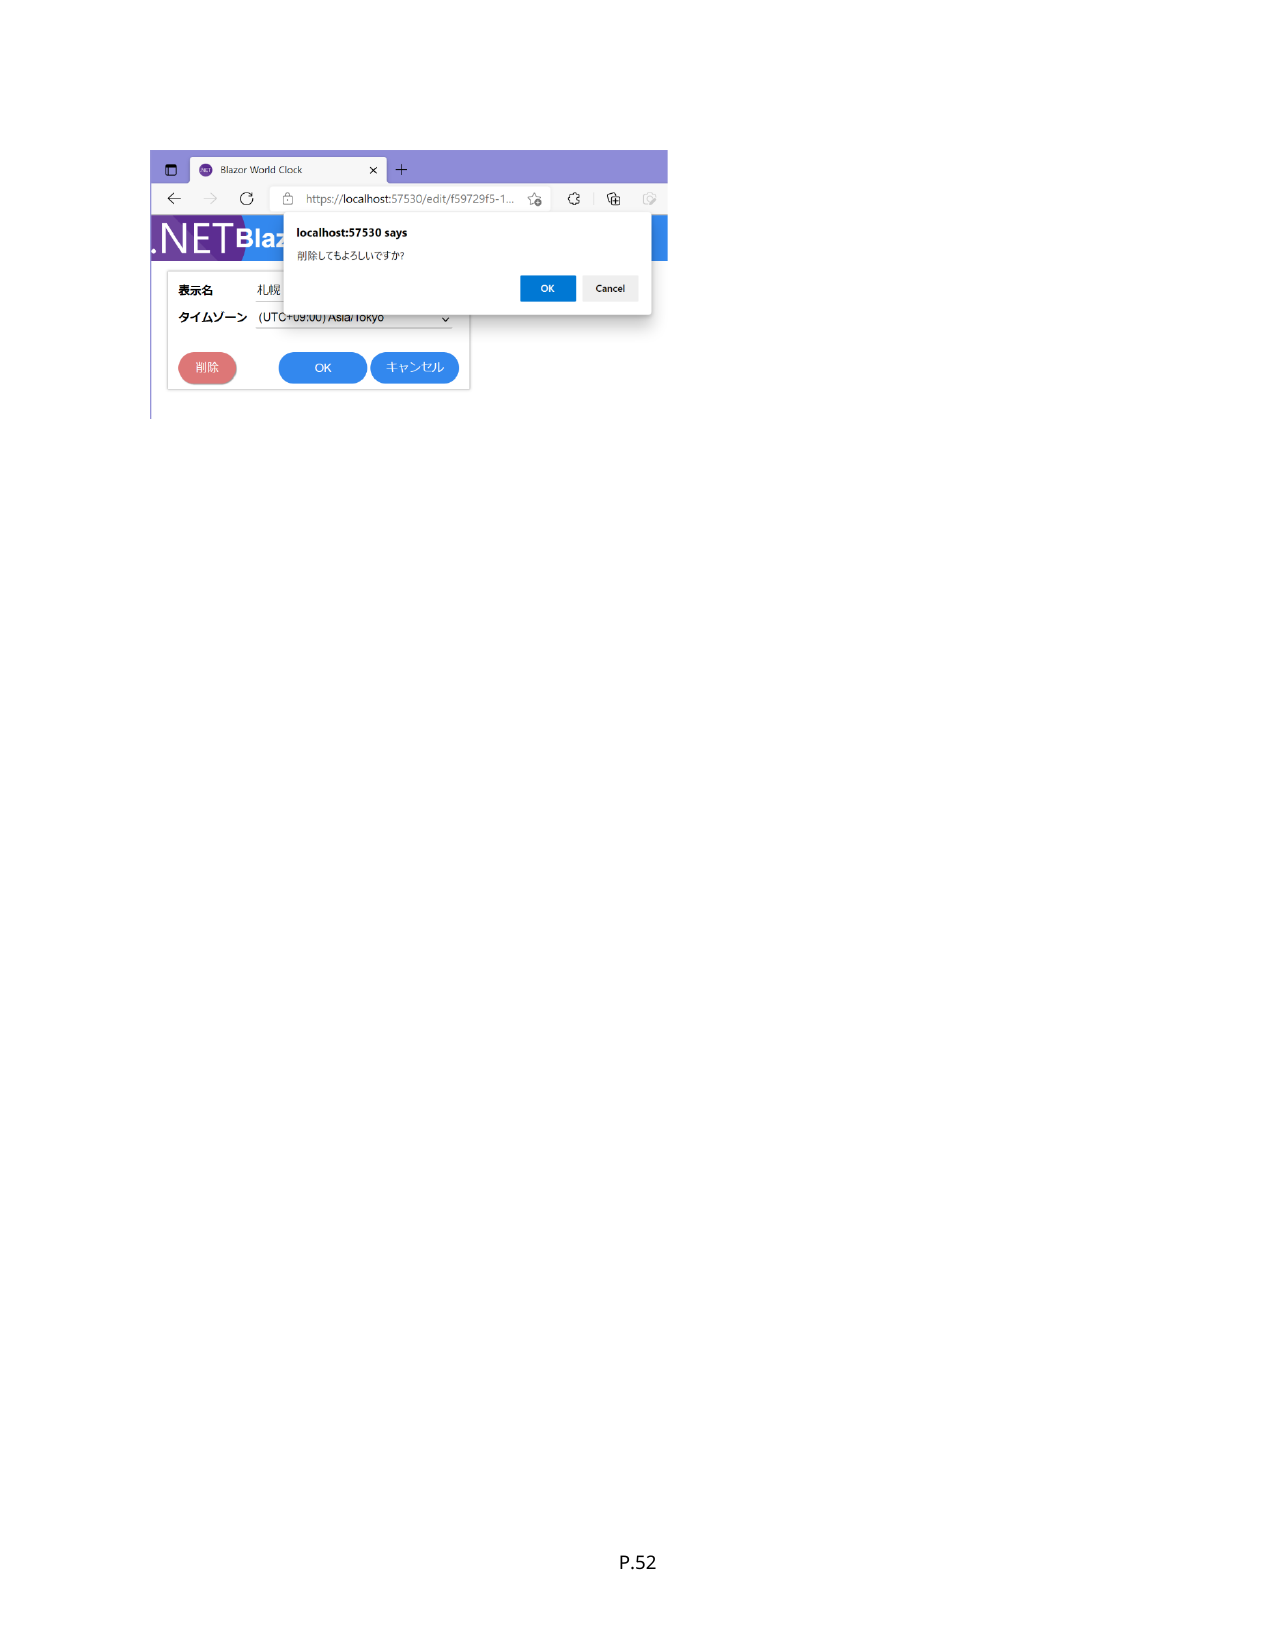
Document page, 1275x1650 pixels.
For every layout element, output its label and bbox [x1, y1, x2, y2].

picture [150, 150, 668, 419]
